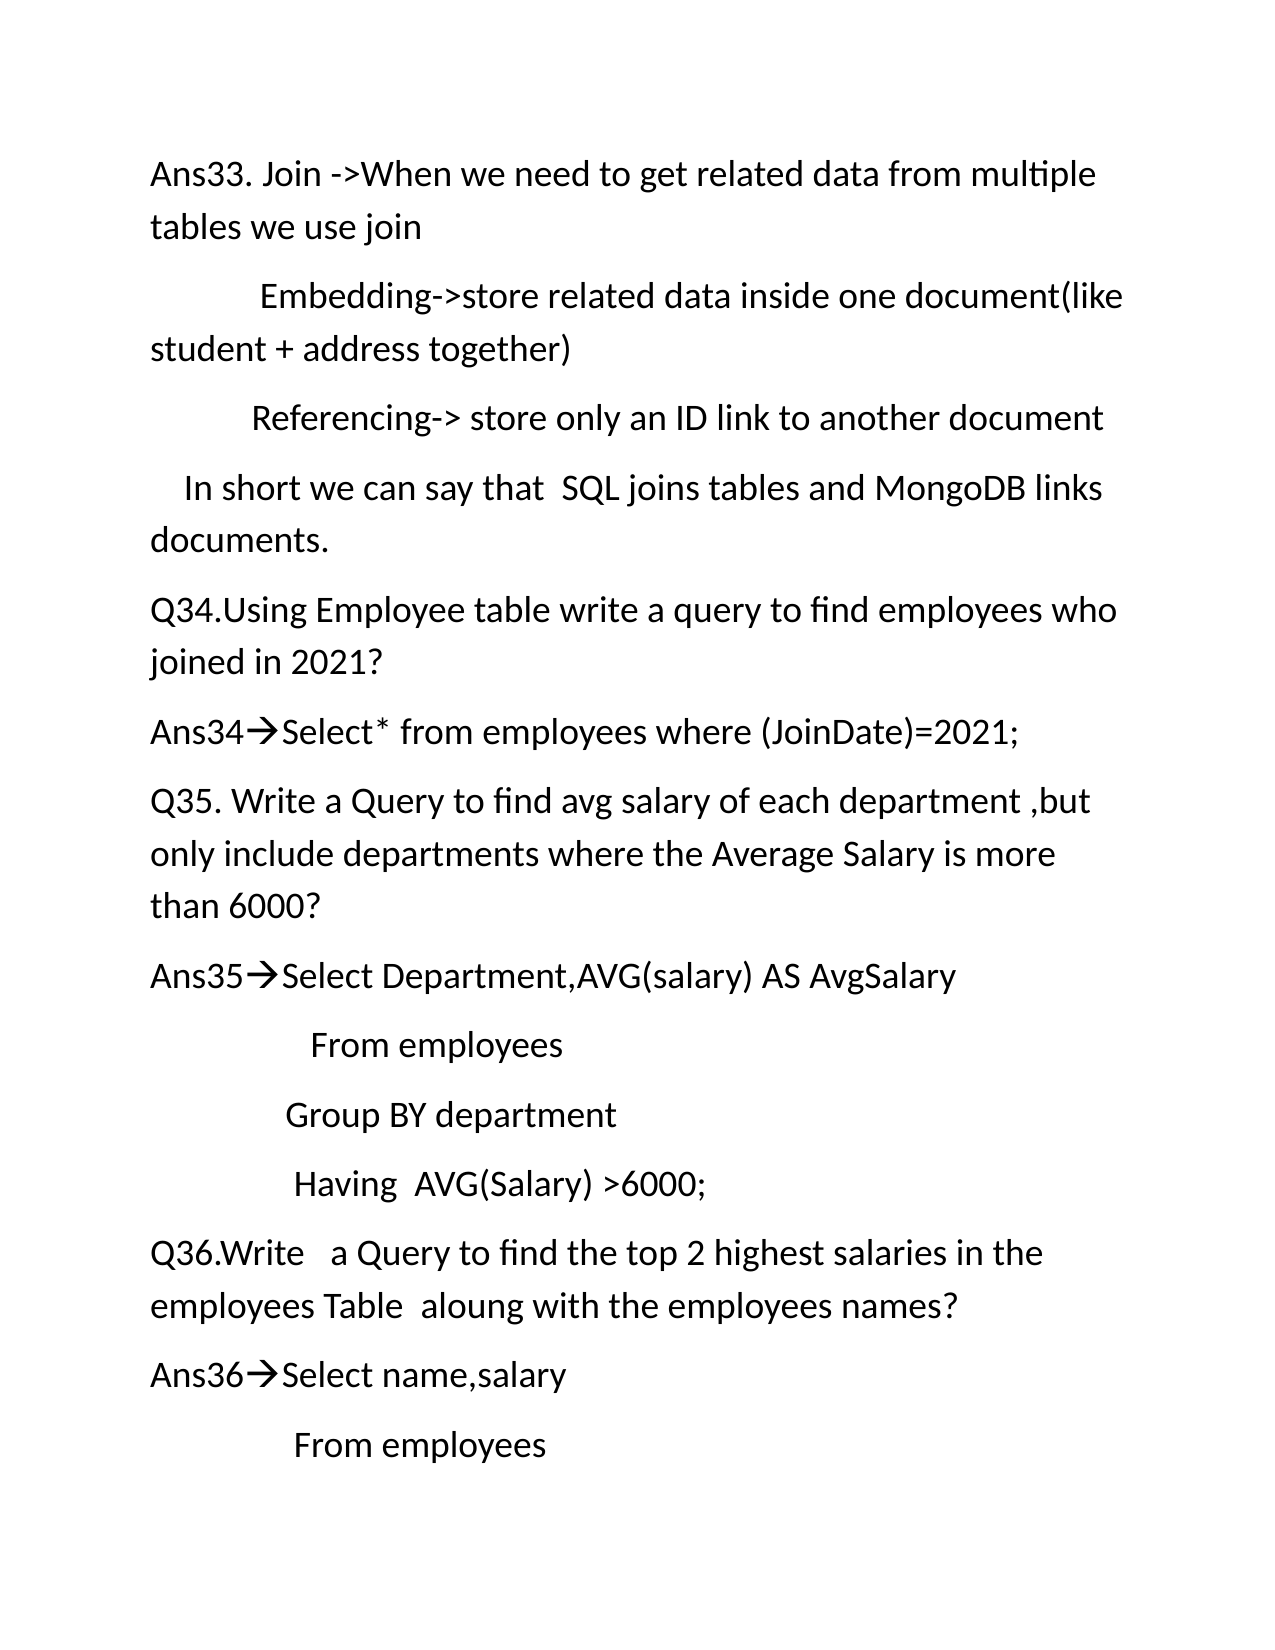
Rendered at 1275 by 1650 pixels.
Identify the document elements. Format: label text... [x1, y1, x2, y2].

text In short we can say that SQL joins tables and MongoDB links documents. [150, 463, 1125, 562]
text Q34.Using Employee table write a query to find employees who joined in 2021? [150, 586, 1125, 684]
text Embedding->store related data inside one document(like student + address together) [150, 272, 1125, 371]
text Q35. Write a Query to find avg salary of each department ,but only include departments where the Average Salary is more than 6000? [150, 777, 1125, 928]
text Having AVG(Salary) >6000; [150, 1160, 1125, 1206]
text Q36.Write a Query to find the top 2 highest salaries in the employees Table aloung with the employees names? [150, 1229, 1125, 1328]
text Ans33. Join ->When we need to get related data from multiple tables we use join [150, 150, 1125, 248]
text From employees [150, 1021, 1125, 1067]
text Ans35Select Department,AVG(salary) AS AvgSalary [150, 952, 1125, 998]
text Group BY department [150, 1091, 1125, 1136]
text Ans34Select* from employees where (JoinDate)=2021; [150, 708, 1125, 753]
text From employees [150, 1421, 1125, 1467]
text Referencing-> store only an ID link to another document [150, 394, 1125, 440]
text Ans36Select name,salary [150, 1351, 1125, 1397]
